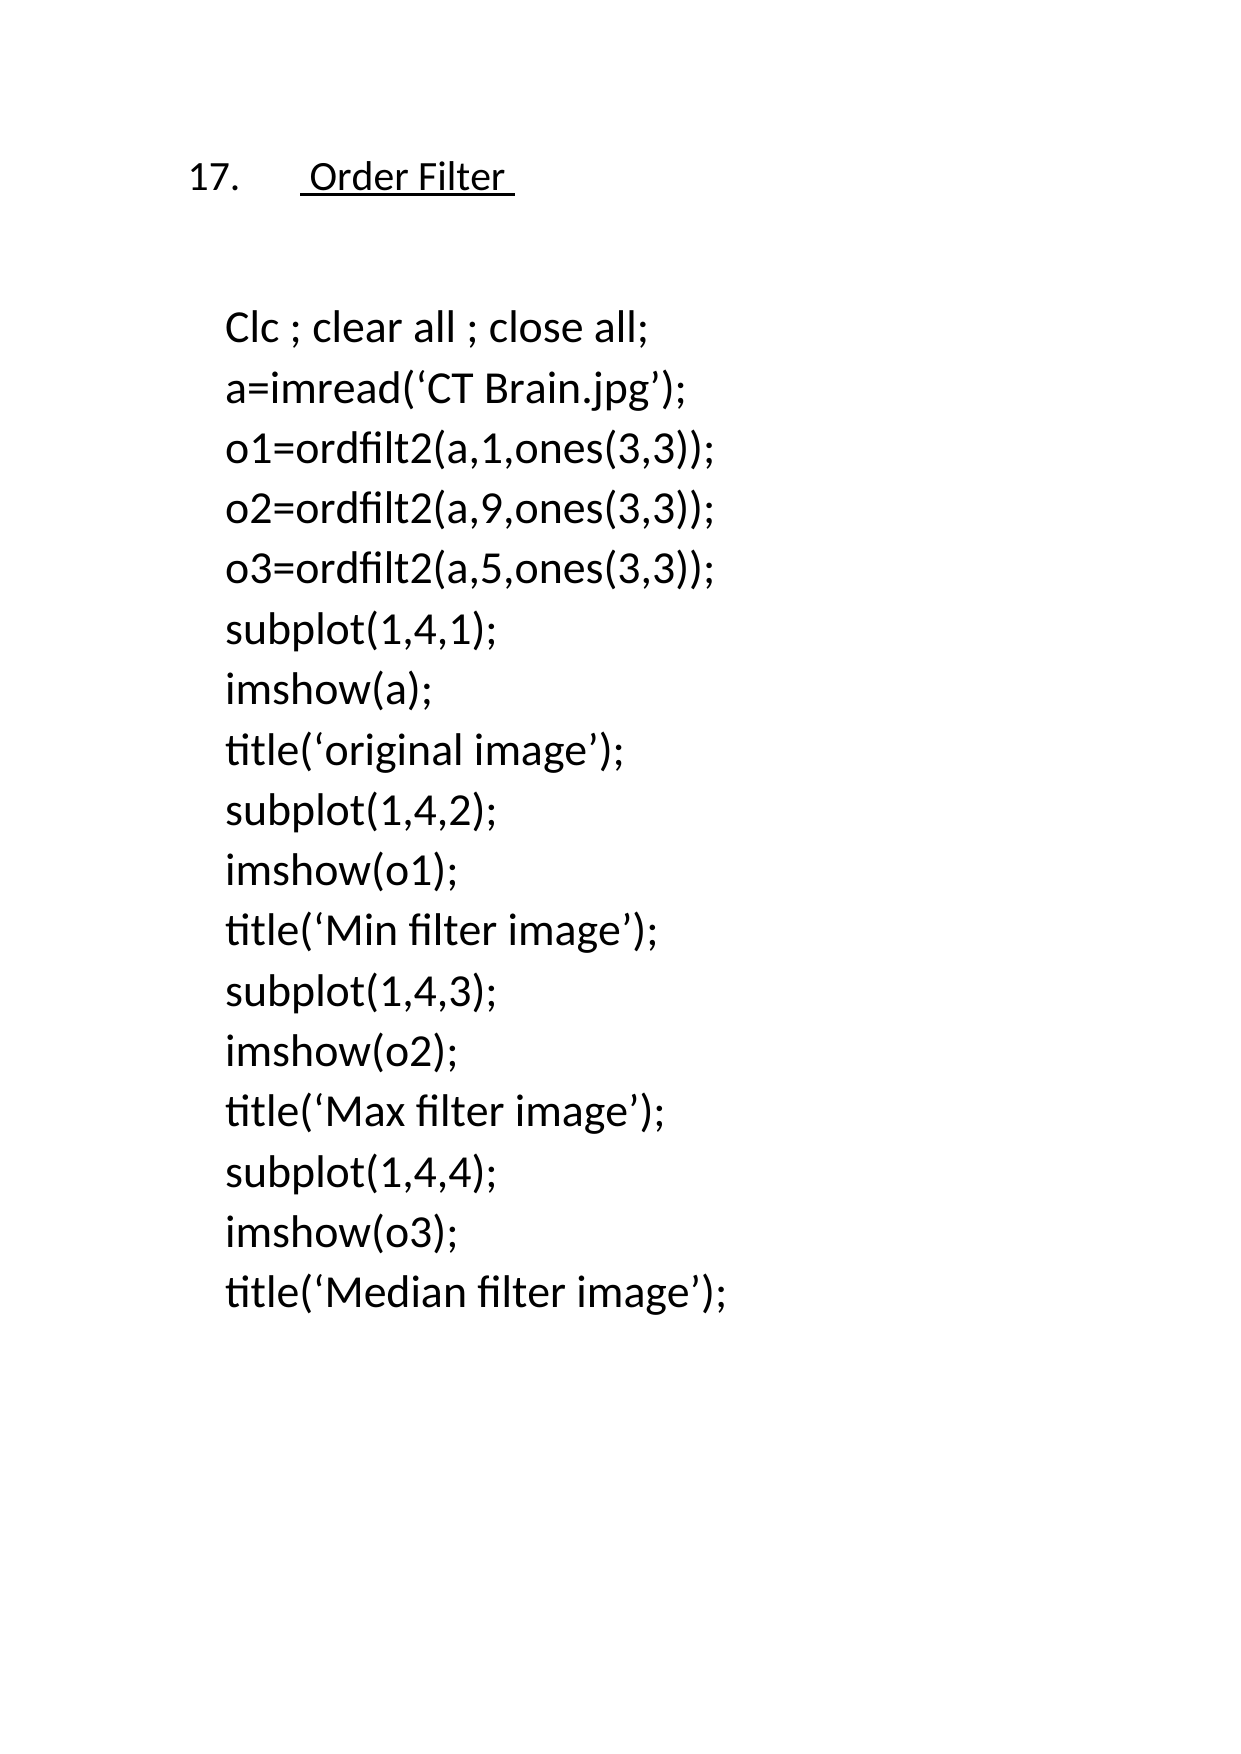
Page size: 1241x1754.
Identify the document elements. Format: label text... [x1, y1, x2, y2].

list title(‘Median filter image’); [225, 1263, 1090, 1319]
list o2=ordfilt2(a,9,ones(3,3)); [225, 479, 1090, 535]
list subplot(1,4,2); [225, 781, 1090, 837]
list subplot(1,4,1); [225, 600, 1090, 656]
list title(‘Max filter image’); [225, 1082, 1090, 1138]
list Clc ; clear all ; close all; [225, 298, 1090, 354]
list o1=ordfilt2(a,1,ones(3,3)); [225, 419, 1090, 475]
list subplot(1,4,4); [225, 1143, 1090, 1198]
list a=imread(‘CT Brain.jpg’); [225, 358, 1090, 414]
list Order Filter [187, 150, 1090, 201]
list title(‘Min filter image’); [225, 901, 1090, 957]
list imshow(o2); [225, 1022, 1090, 1078]
list title(‘original image’); [225, 720, 1090, 776]
list subplot(1,4,3); [225, 962, 1090, 1018]
list imshow(o1); [225, 841, 1090, 897]
list imshow(a); [225, 660, 1090, 716]
list imshow(o3); [225, 1203, 1090, 1259]
list o3=ordfilt2(a,5,ones(3,3)); [225, 539, 1090, 595]
